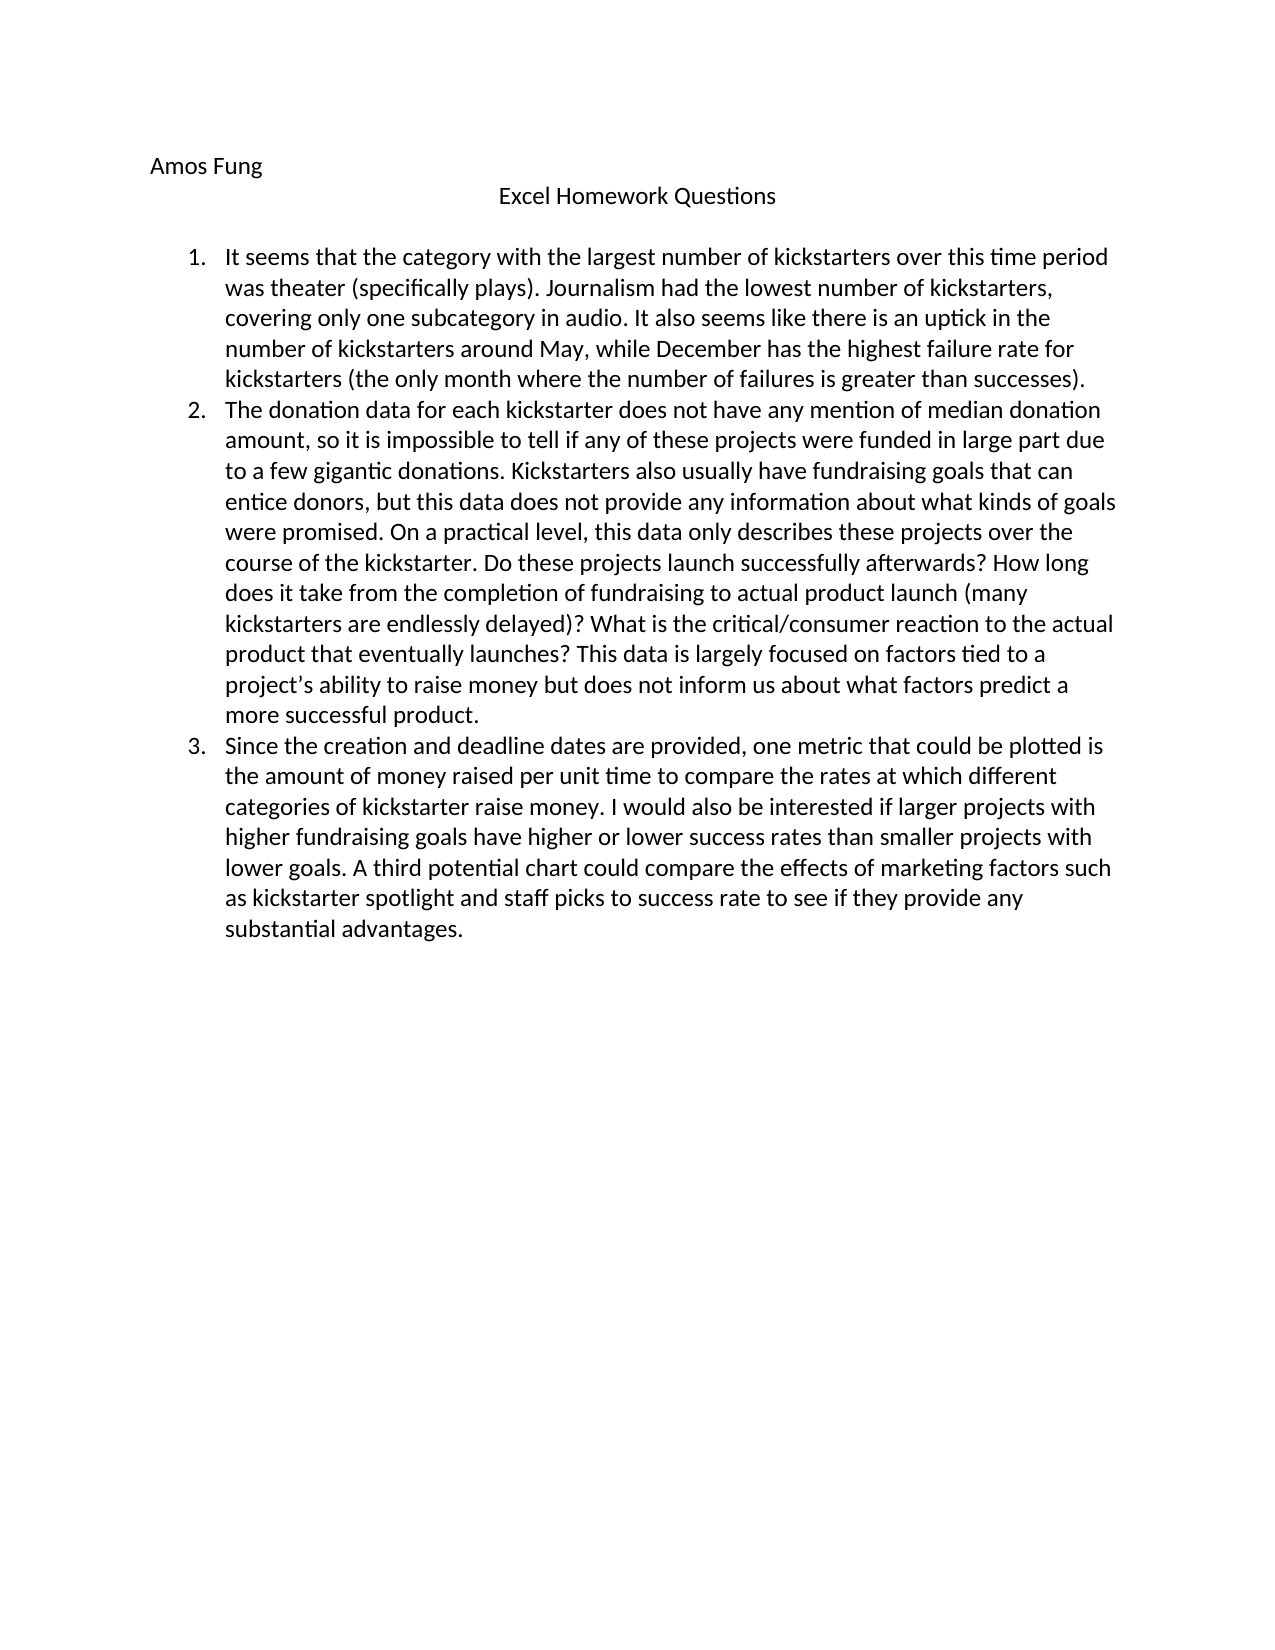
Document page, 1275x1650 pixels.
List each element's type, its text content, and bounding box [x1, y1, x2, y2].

list The donation data for each kickstarter does not have any mention of median donation amount, so it is impossible to tell if any of these projects were funded in large part due to a few gigantic donations. Kickstarters also usually have fundraising goals that can entice donors, but this data does not provide any information about what kinds of goals were promised. On a practical level, this data only describes these projects over the course of the kickstarter. Do these projects launch successfully afterwards? How long does it take from the completion of fundraising to actual product launch (many kickstarters are endlessly delayed)? What is the critical/consumer reaction to the actual product that eventually launches? This data is largely focused on factors tied to a project’s ability to raise money but does not inform us about what factors predict a more successful product. [187, 394, 1125, 730]
text Amos Fung [150, 150, 1125, 181]
text Excel Homework Questions [150, 181, 1125, 211]
list It seems that the category with the largest number of kickstarters over this time period was theater (specifically plays). Journalism had the lowest number of kickstarters, covering only one subcategory in audio. It also seems like there is an uptick in the number of kickstarters around May, while December has the highest failure rate for kickstarters (the only month where the number of failures is greater than successes). [187, 242, 1125, 394]
list Since the creation and deadline dates are provided, one metric that could be plotted is the amount of money raised per unit time to compare the rates at which different categories of kickstarter raise money. I would also be interested if larger projects with higher fundraising goals have higher or lower success rates than smaller projects with lower goals. A third potential chart could compare the effects of marketing factors such as kickstarter spotlight and staff picks to success rate to see if they provide any substantial advantages. [187, 730, 1125, 943]
